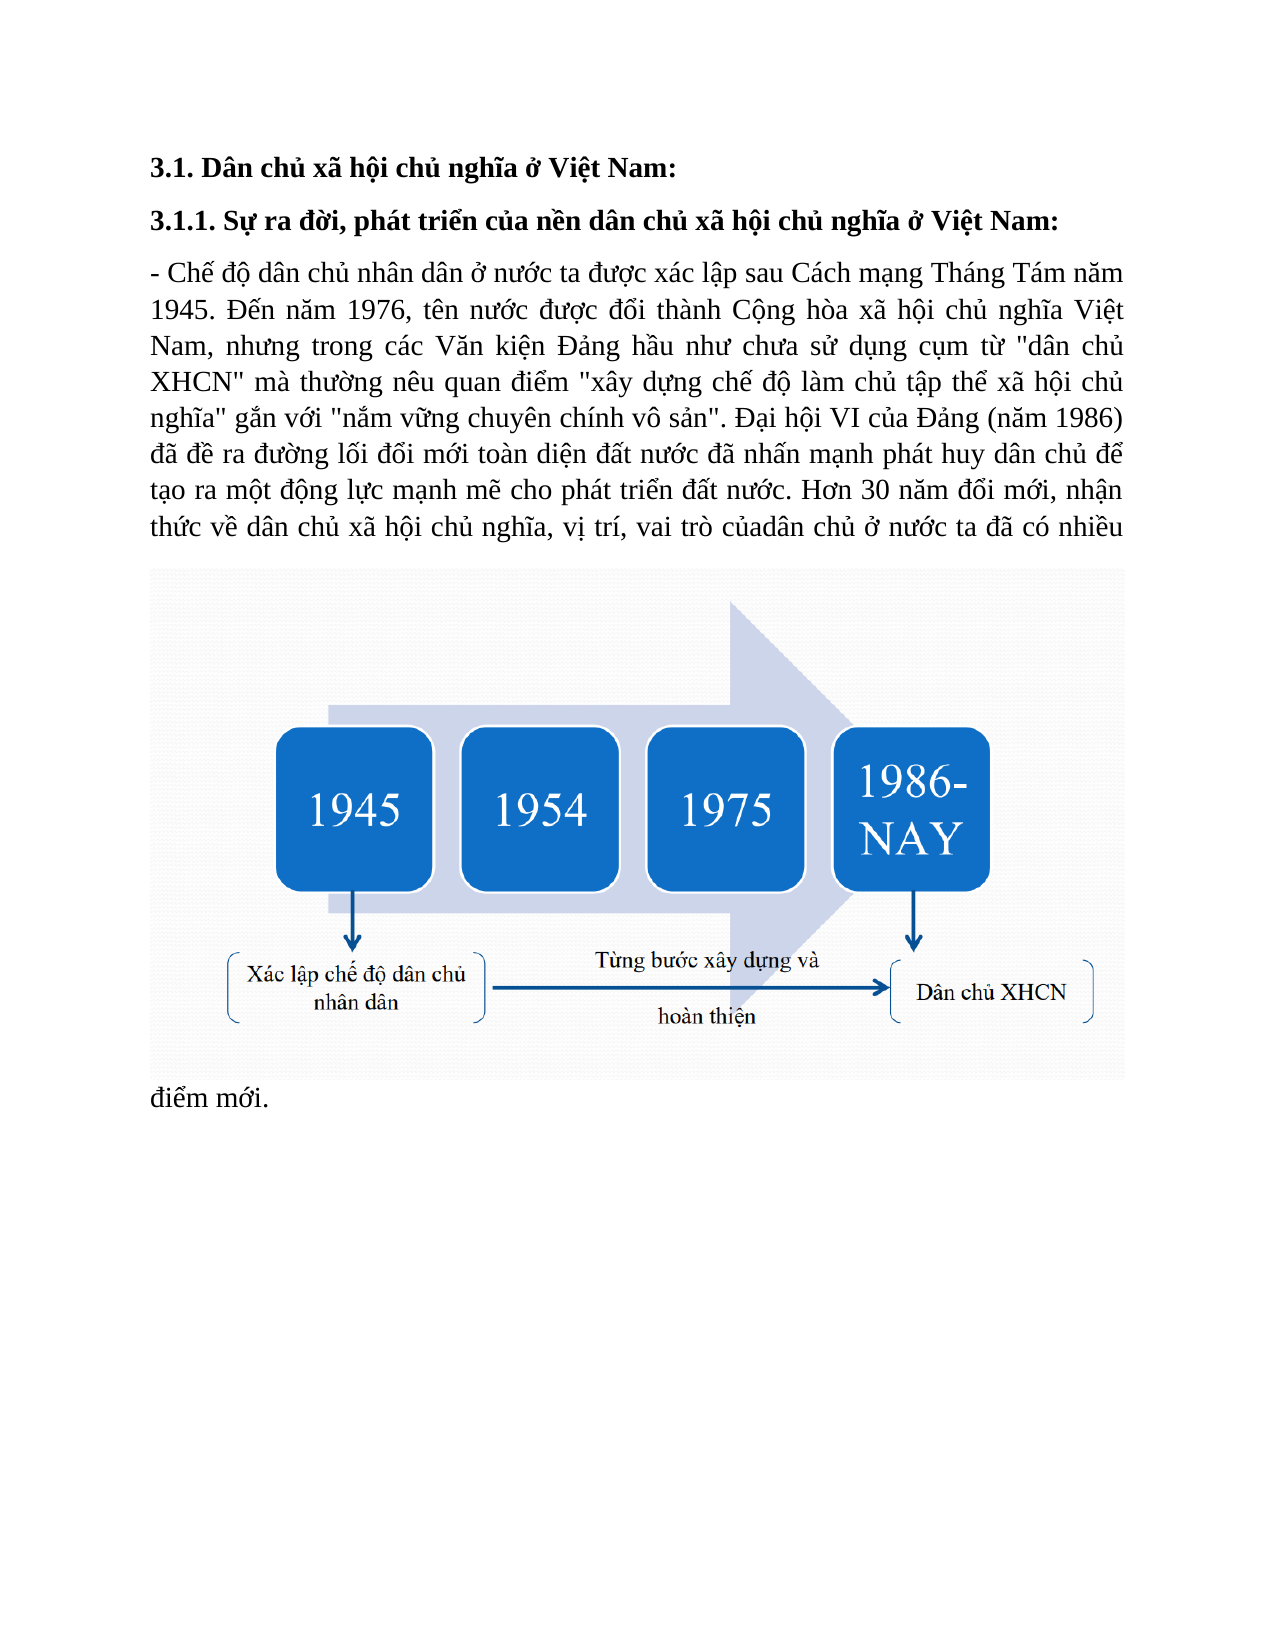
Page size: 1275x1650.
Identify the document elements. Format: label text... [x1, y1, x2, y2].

picture [150, 568, 1125, 1080]
text 3.1.1. Sự ra đời, phát triển của nền dân chủ xã hội chủ nghĩa ở Việt Nam: [150, 203, 1125, 236]
text 3.1. Dân chủ xã hội chủ nghĩa ở Việt Nam: [150, 150, 1125, 183]
text - Chế độ dân chủ nhân dân ở nước ta được xác lập sau Cách mạng Tháng Tám năm 1945. Đến năm 1976, tên nước được đổi thành Cộng hòa xã hội chủ nghĩa Việt Nam, nhưng trong các Văn kiện Đảng hầu như chưa sử dụng cụm từ "dân chủ XHCN" mà thường nêu quan điểm "xây dựng chế độ làm chủ tập thể xã hội chủ nghĩa" gắn với "nắm vững chuyên chính vô sản". Đại hội VI của Đảng (năm 1986) đã đề ra đường lối đổi mới toàn diện đất nước đã nhấn mạnh phát huy dân chủ để tạo ra một động lực mạnh mẽ cho phát triển đất nước. Hơn 30 năm đổi mới, nhận thức về dân chủ xã hội chủ nghĩa, vị trí, vai trò củadân chủ ở nước ta đã có nhiều điểm mới. [150, 256, 1125, 568]
